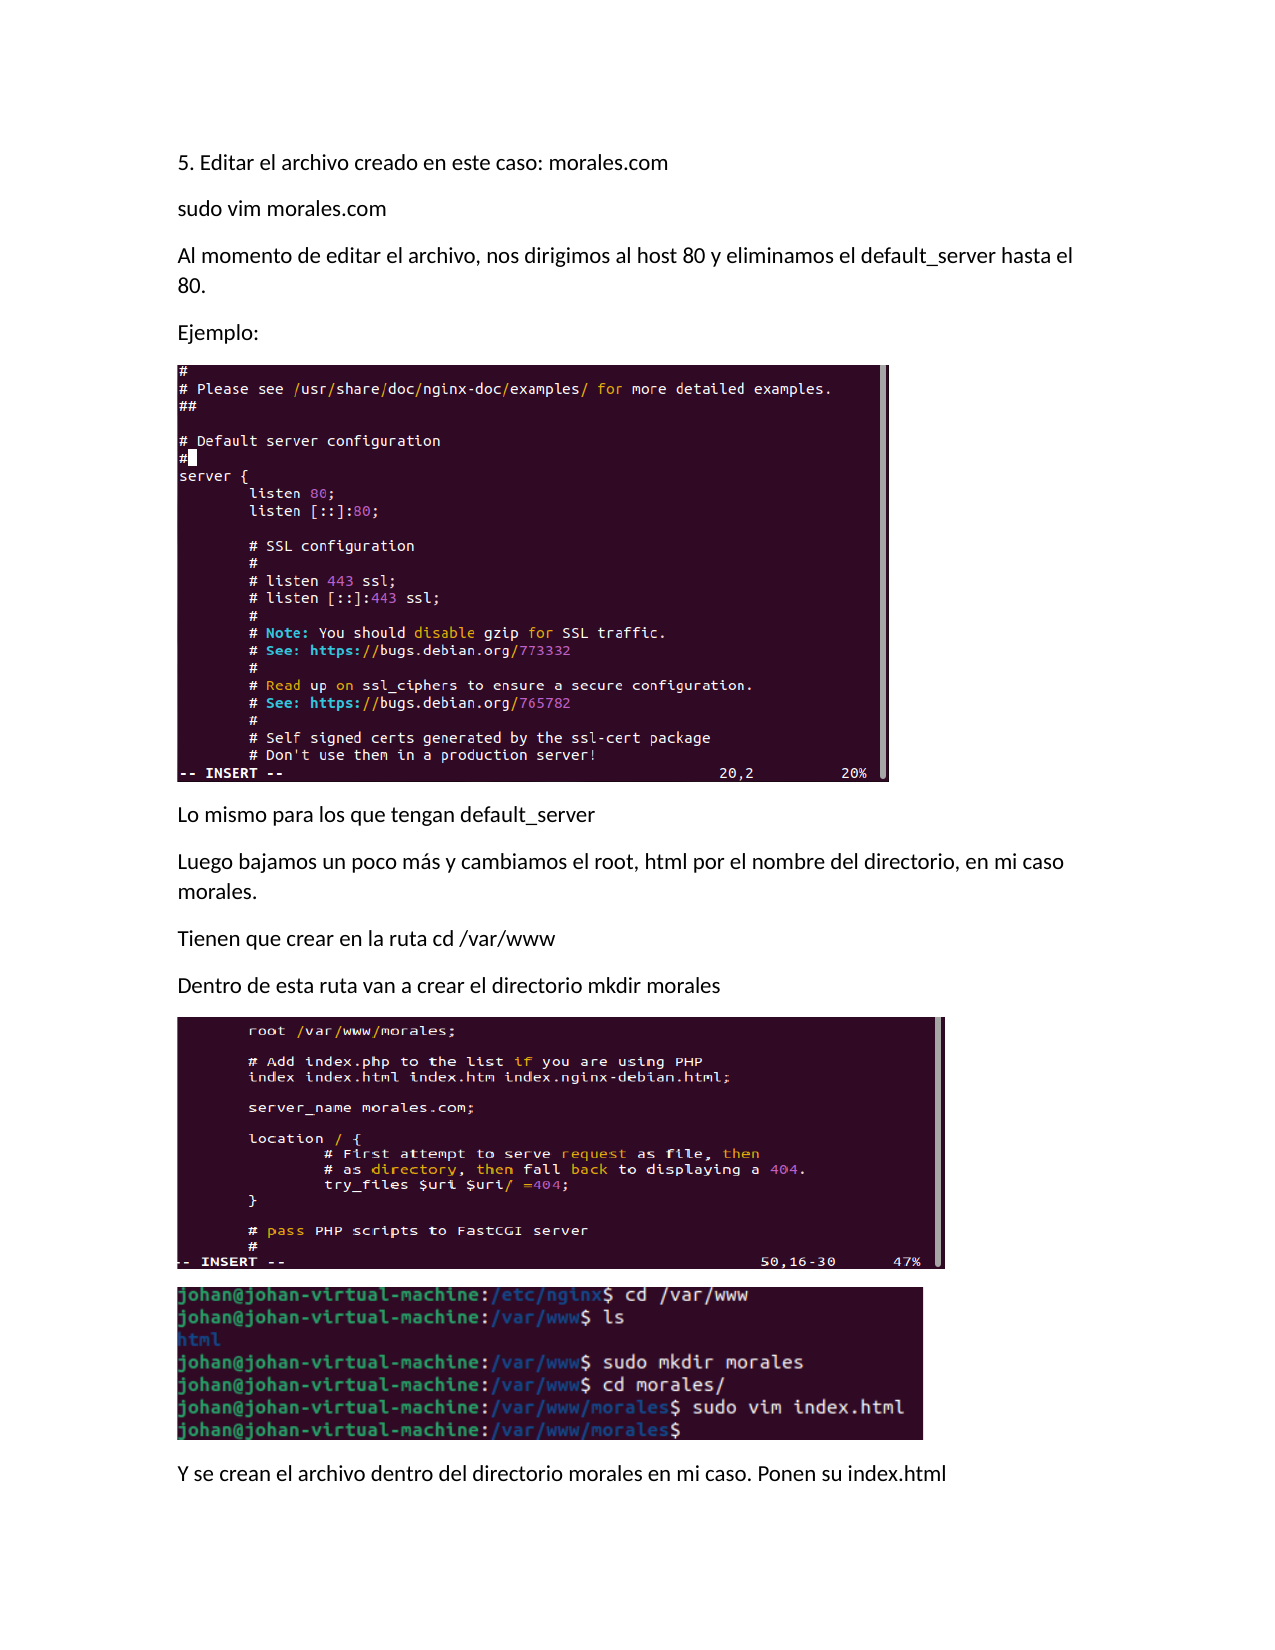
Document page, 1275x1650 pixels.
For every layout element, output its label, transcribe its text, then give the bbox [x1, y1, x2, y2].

text Luego bajamos un poco más y cambiamos el root, html por el nombre del directorio, en mi caso morales. [177, 847, 1098, 905]
picture [177, 1287, 924, 1440]
text Ejemplo: [177, 318, 1098, 346]
picture [177, 365, 889, 782]
text 5. Editar el archivo creado en este caso: morales.com [177, 148, 1098, 176]
text Y se crean el archivo dentro del directorio morales en mi caso. Ponen su index.html [177, 1459, 1098, 1487]
text sudo vim morales.com [177, 194, 1098, 222]
text Dentro de esta ruta van a crear el directorio mkdir morales [177, 971, 1098, 999]
text Lo mismo para los que tengan default_server [177, 800, 1098, 828]
picture [177, 1017, 945, 1269]
text Tienen que crear en la ruta cd /var/www [177, 924, 1098, 952]
text Al momento de editar el archivo, nos dirigimos al host 80 y eliminamos el default_server hasta el 80. [177, 241, 1098, 299]
